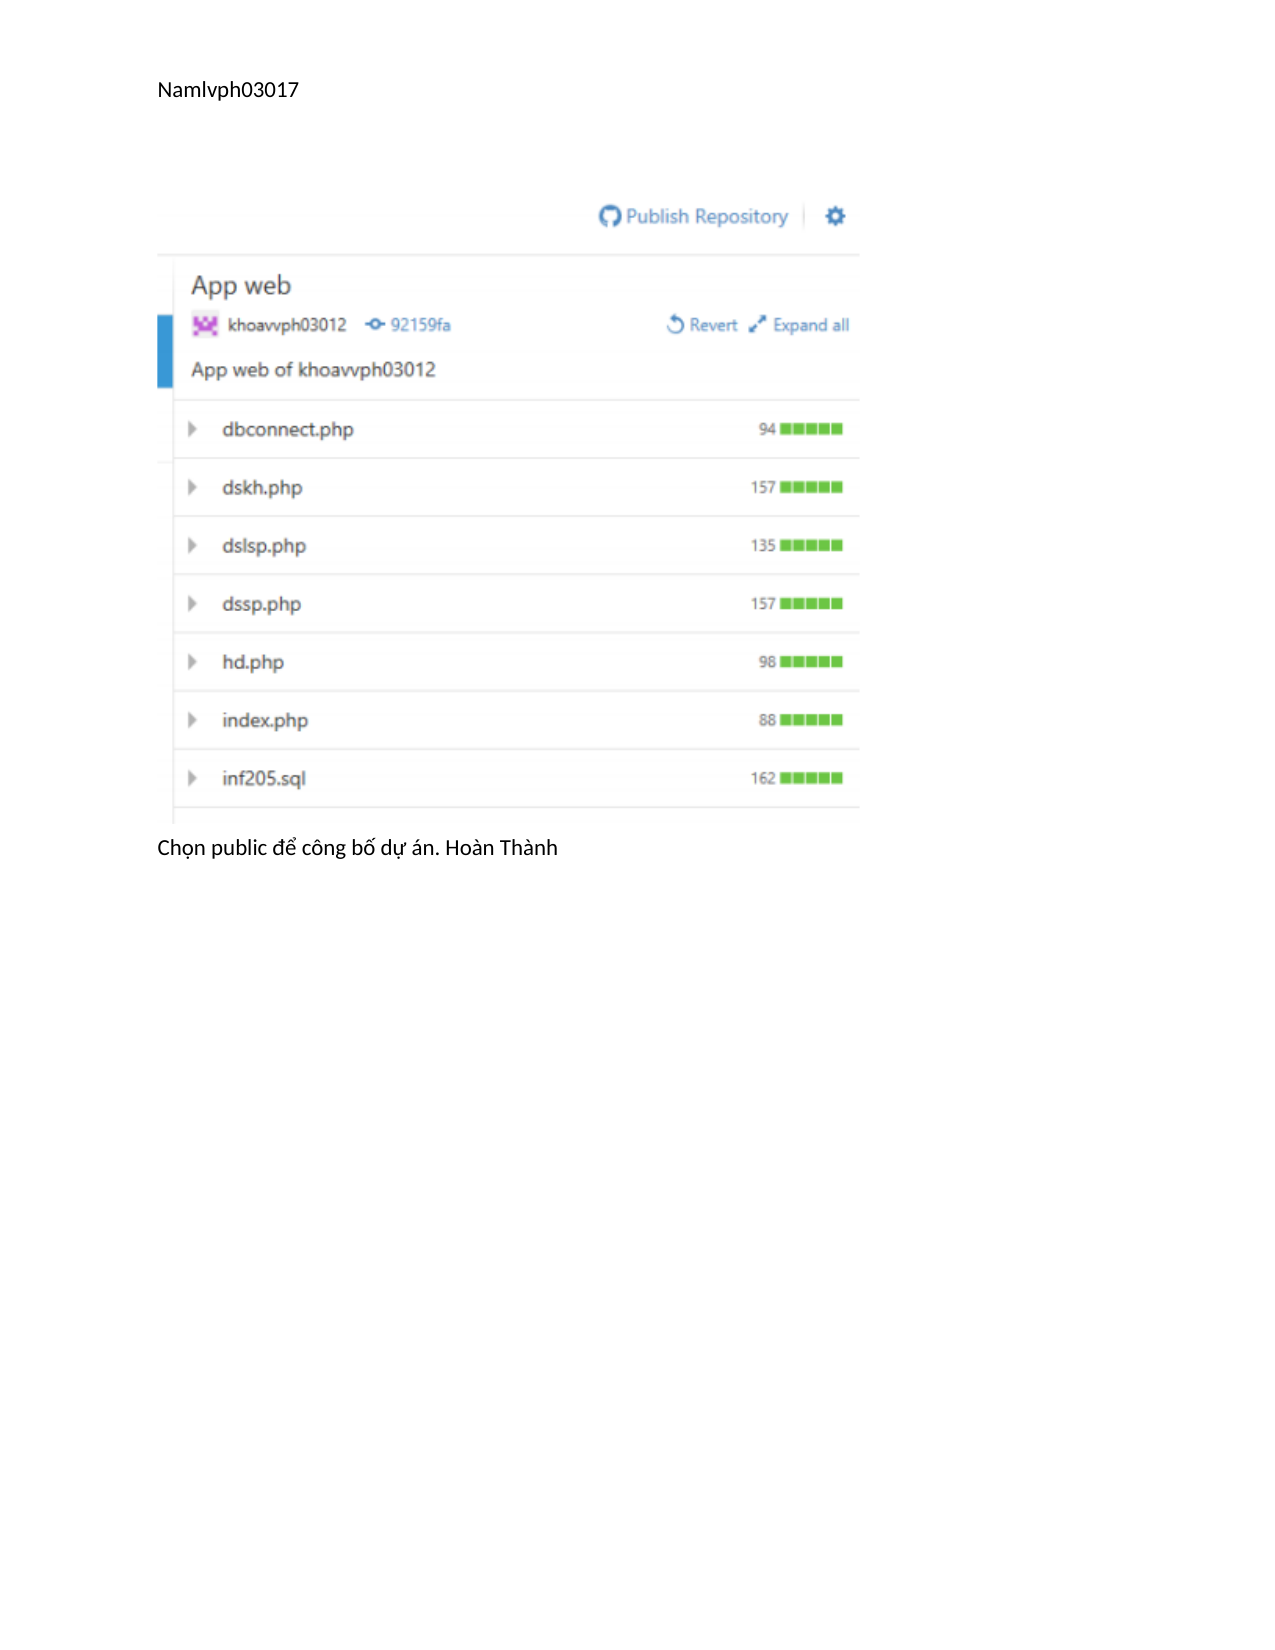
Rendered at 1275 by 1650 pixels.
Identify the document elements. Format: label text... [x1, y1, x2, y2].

picture [157, 150, 959, 824]
text Chọn public để công bố dự án. Hoàn Thành [157, 833, 1121, 861]
